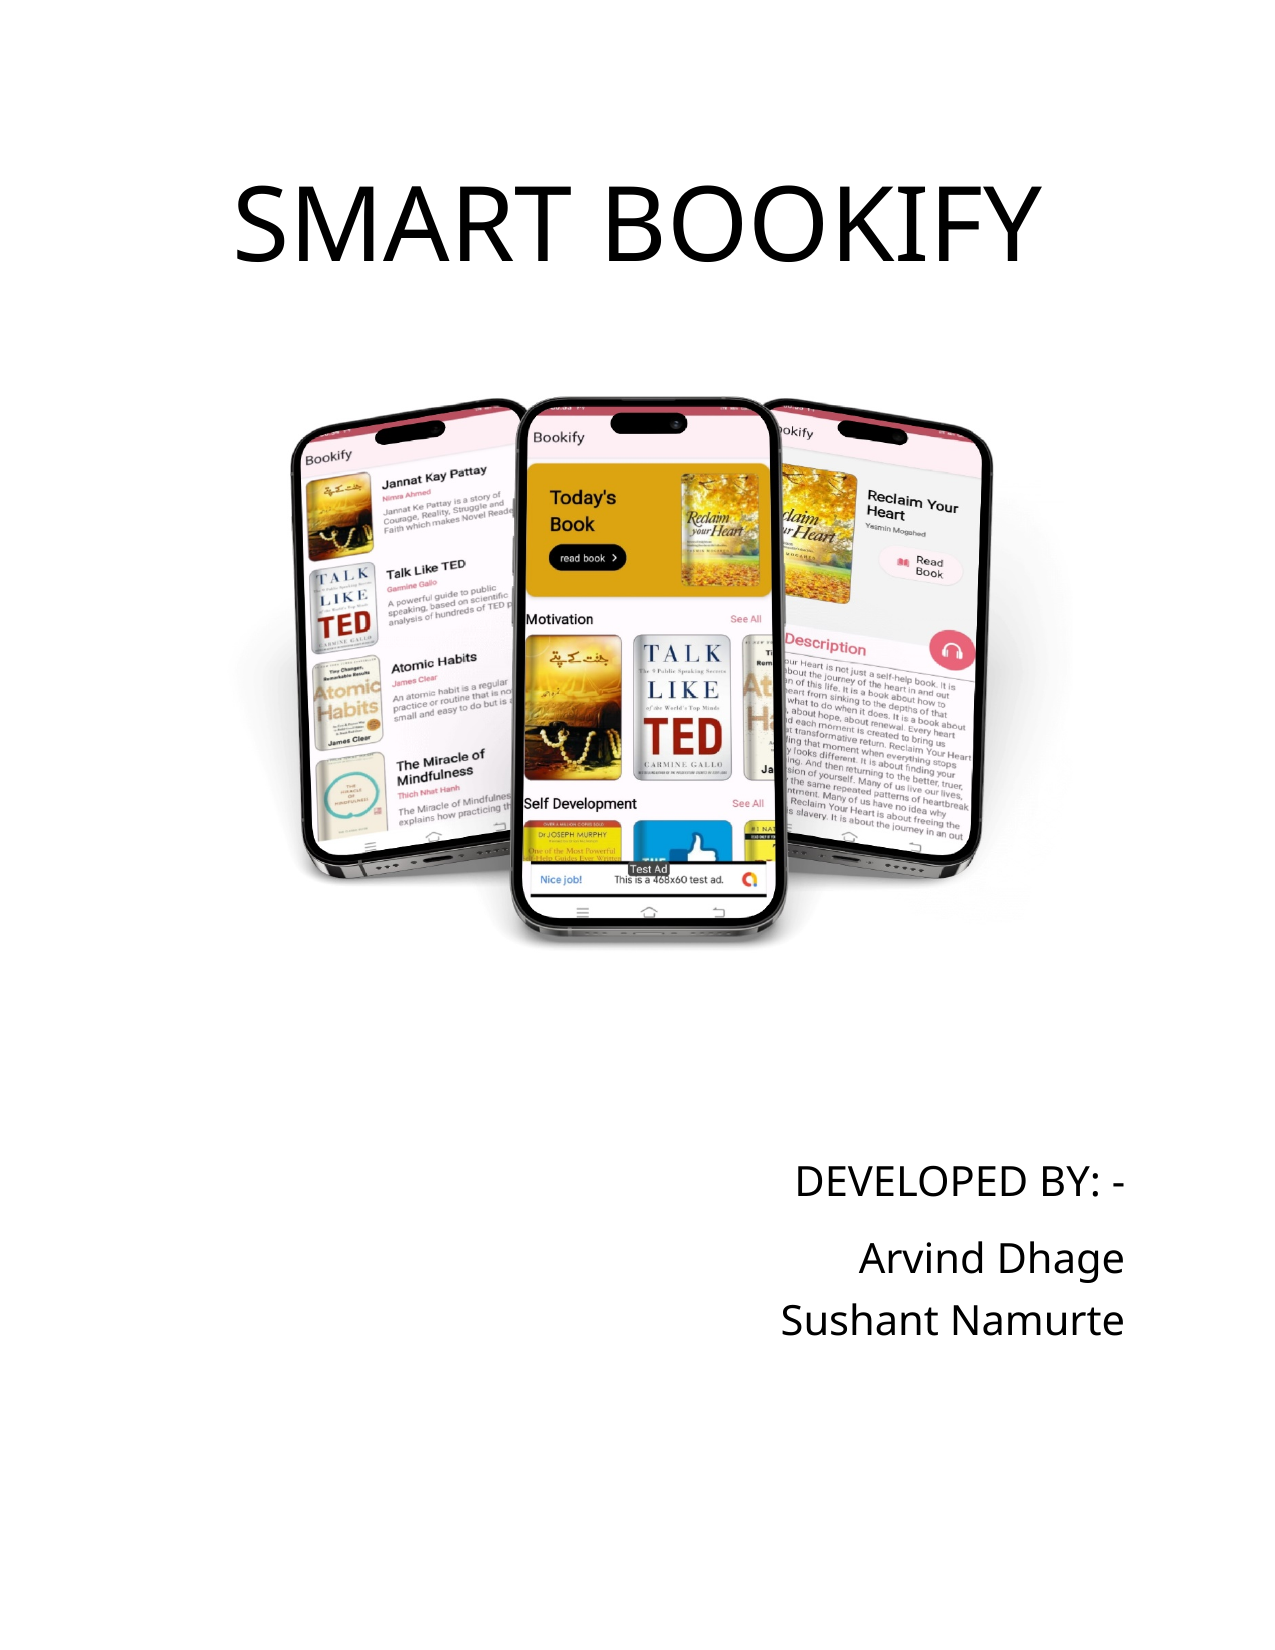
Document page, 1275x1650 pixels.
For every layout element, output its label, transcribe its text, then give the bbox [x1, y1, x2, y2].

text SMART BOOKIFY [150, 150, 1125, 292]
text Sushant Namurte [150, 1291, 1125, 1347]
text Arvind Dhage [150, 1229, 1125, 1286]
text DEVELOPED BY: - [150, 1151, 1125, 1208]
picture [150, 319, 1125, 1006]
